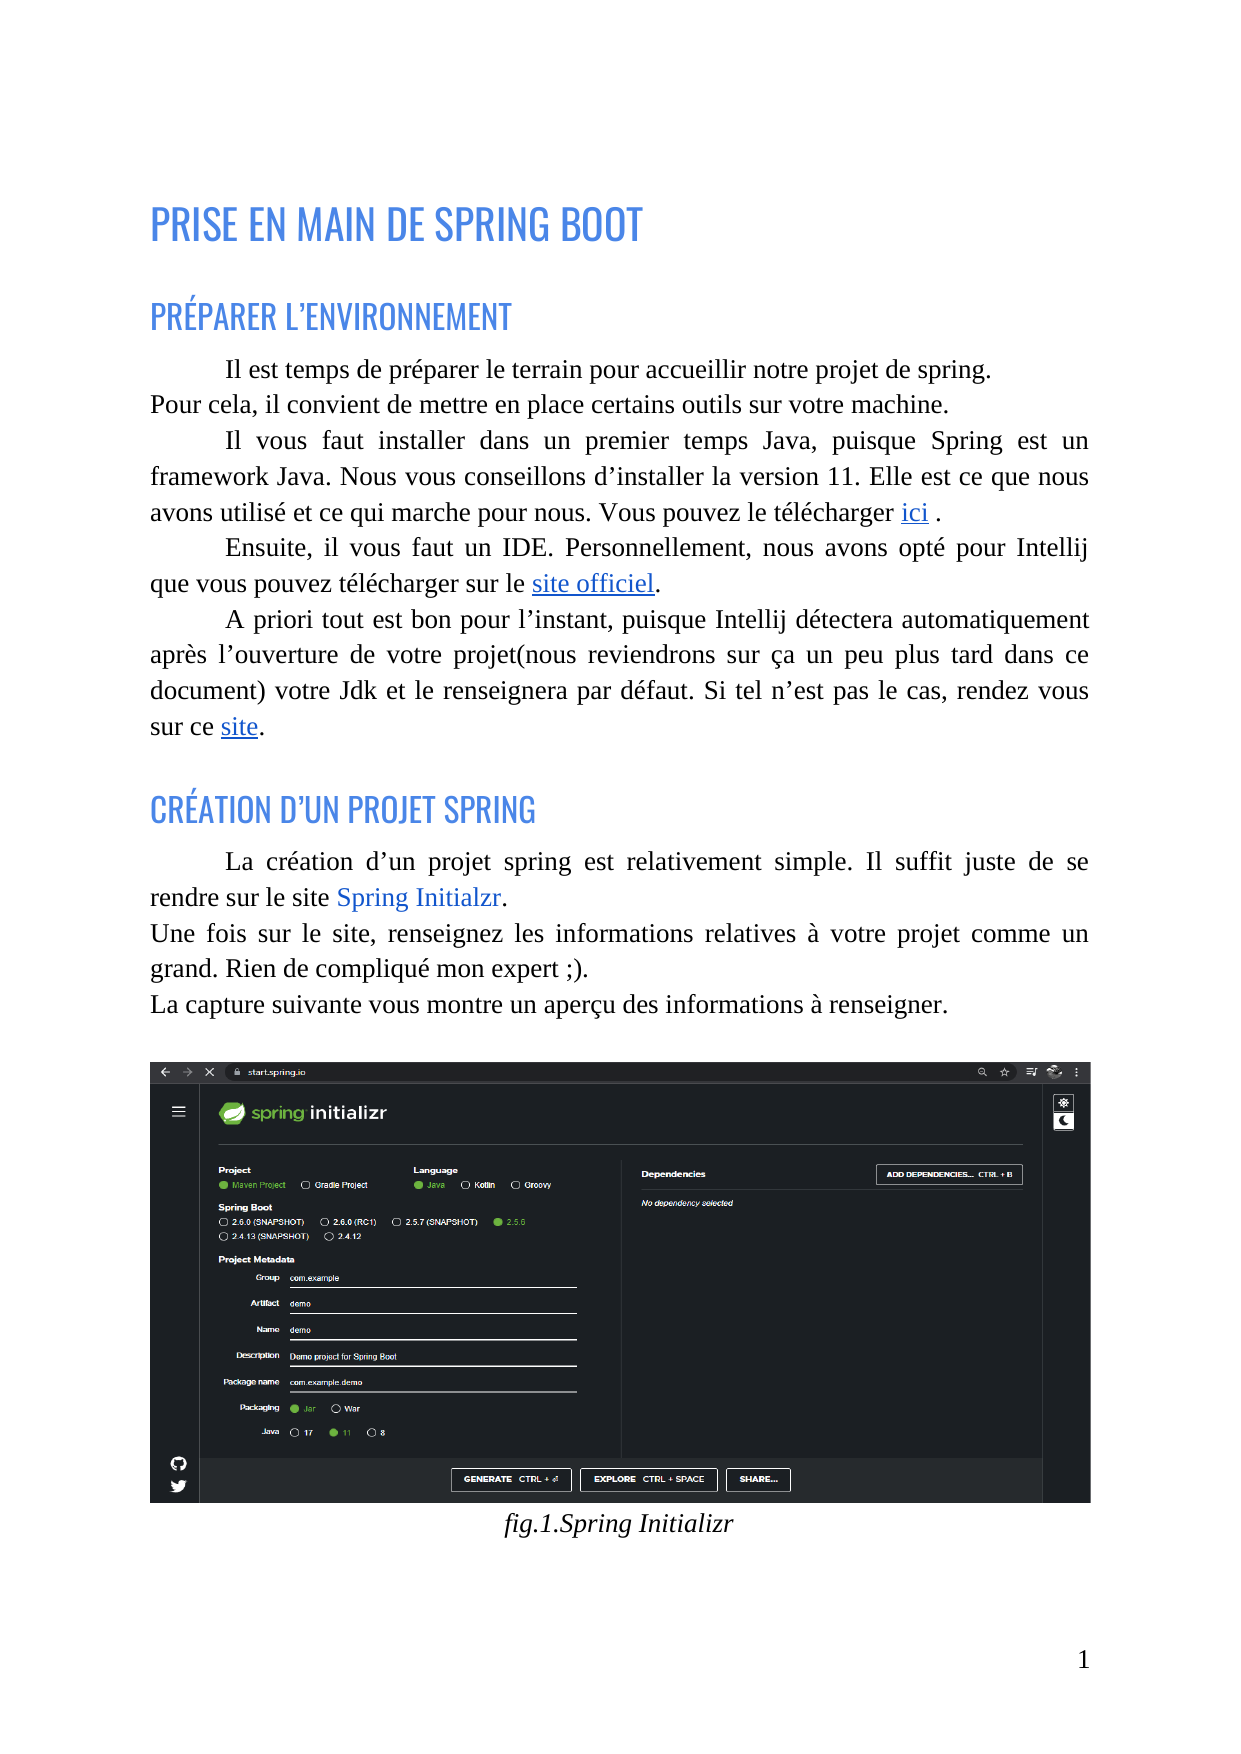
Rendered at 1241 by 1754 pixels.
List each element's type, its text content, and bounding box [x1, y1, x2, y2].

subtitle CRÉATION D’UN PROJET SPRING [150, 783, 1090, 833]
text La création d’un projet spring est relativement simple. Il suffit juste de se rendre sur le site Spring Initialzr. [150, 845, 1090, 912]
text Il est temps de préparer le terrain pour accueillir notre projet de spring. [150, 353, 1090, 384]
text A priori tout est bon pour l’instant, puisque Intellij détectera automatiquement après l’ouverture de votre projet(nous reviendrons sur ça un peu plus tard dans ce document) votre Jdk et le renseignera par défaut. Si tel n’est pas le cas, rendez vous sur ce site. [150, 603, 1090, 741]
picture [150, 1062, 1091, 1503]
text Ensuite, il vous faut un IDE. Personnellement, nous avons opté pour Intellij que vous pouvez télécharger sur le site officiel. [150, 531, 1090, 598]
text Pour cela, il convient de mettre en place certains outils sur votre machine. [150, 388, 1090, 420]
text Une fois sur le site, renseignez les informations relatives à votre projet comme un grand. Rien de compliqué mon expert ;). [150, 917, 1090, 983]
subtitle PRÉPARER L’ENVIRONNEMENT [150, 291, 1090, 340]
text Il vous faut installer dans un premier temps Java, puisque Spring est un framework Java. Nous vous conseillons d’installer la version 11. Elle est ce que nous avons utilisé et ce qui marche pour nous. Vous pouvez le télécharger ici . [150, 424, 1090, 527]
subtitle PRISE EN MAIN DE SPRING BOOT [150, 192, 1090, 253]
text La capture suivante vous montre un aperçu des informations à renseigner. [150, 988, 1090, 1019]
text fig.1.Spring Initializr [150, 1503, 1090, 1539]
